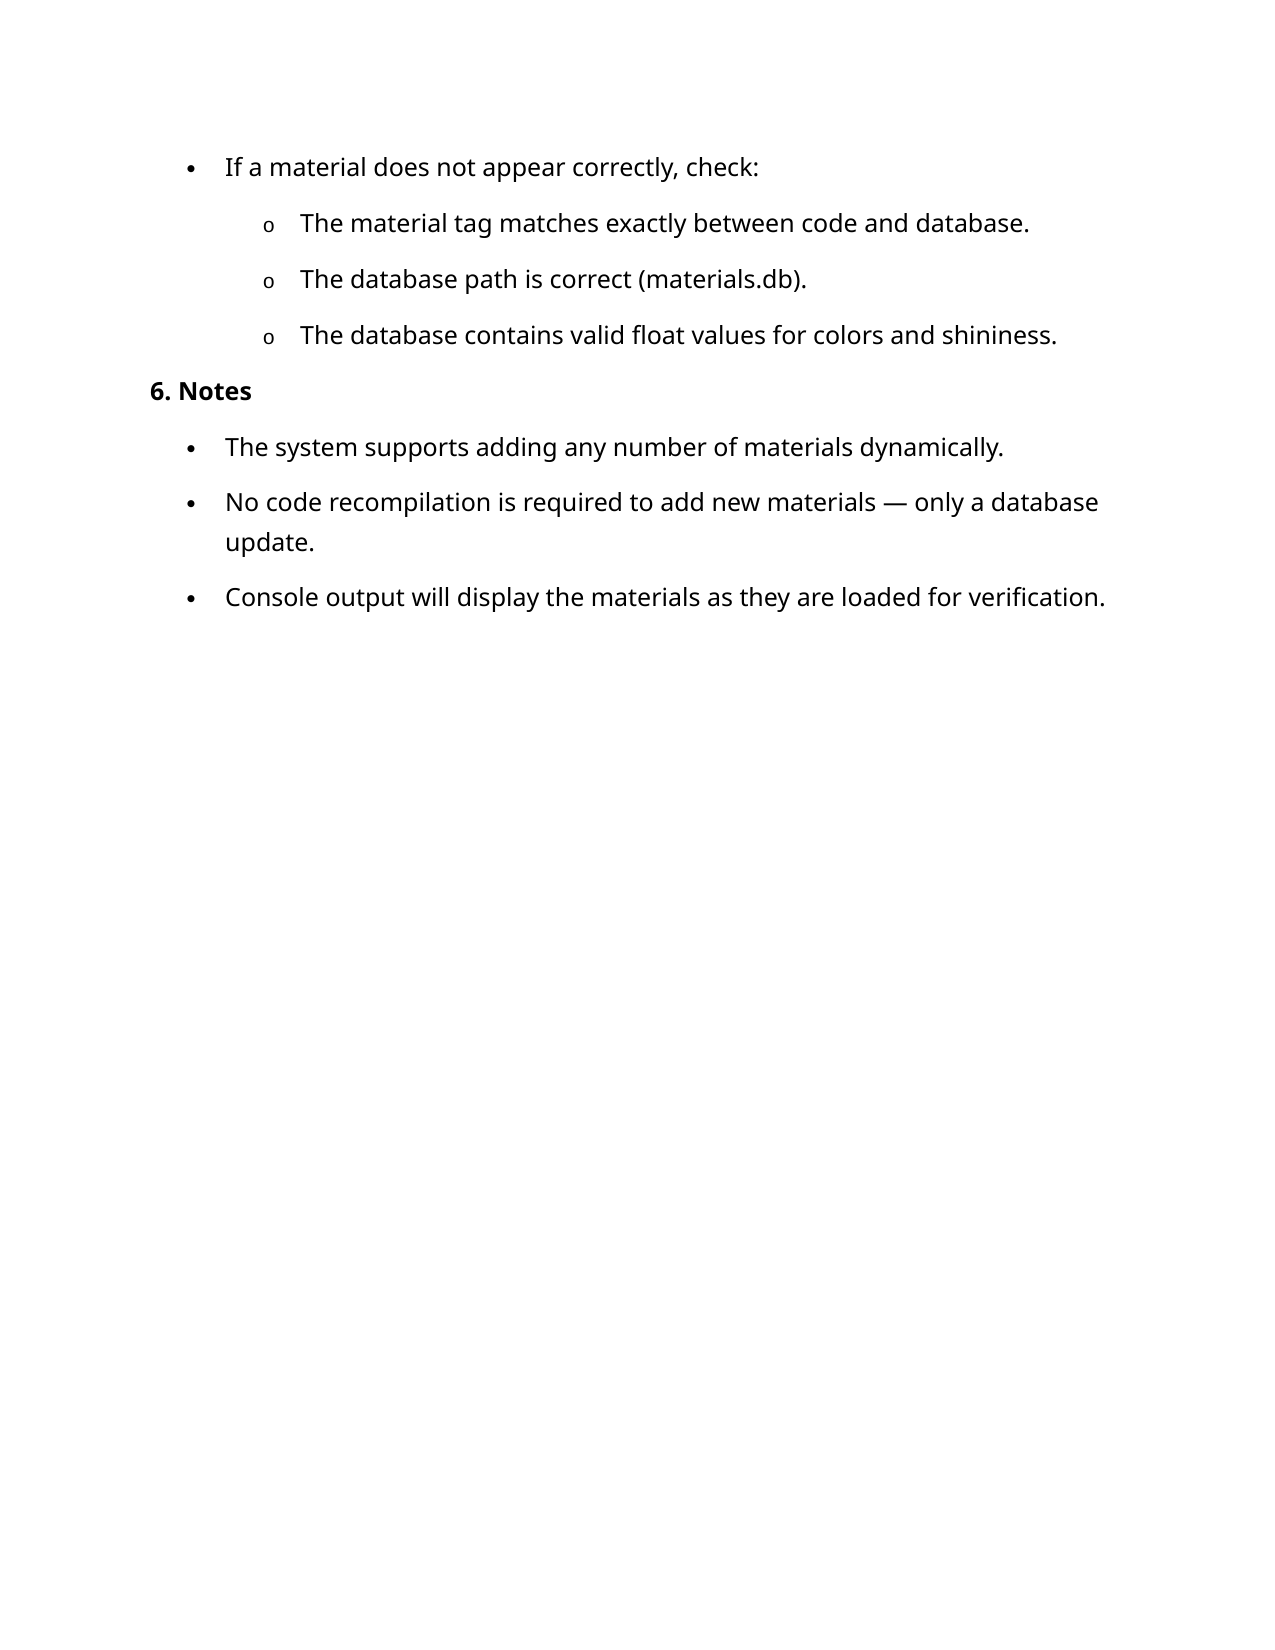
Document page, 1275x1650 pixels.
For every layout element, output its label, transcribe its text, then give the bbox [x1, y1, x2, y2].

list If a material does not appear correctly, check: [187, 150, 1125, 184]
list Console output will display the materials as they are loaded for verification. [187, 580, 1125, 614]
list The database contains valid float values for colors and shininess. [262, 317, 1125, 352]
text 6. Notes [150, 373, 1125, 407]
list The system supports adding any number of materials dynamically. [187, 429, 1125, 463]
list No code recompilation is required to add new materials — only a database update. [187, 485, 1125, 558]
list The database path is correct (materials.db). [262, 262, 1125, 296]
list The material tag matches exactly between code and database. [262, 206, 1125, 240]
